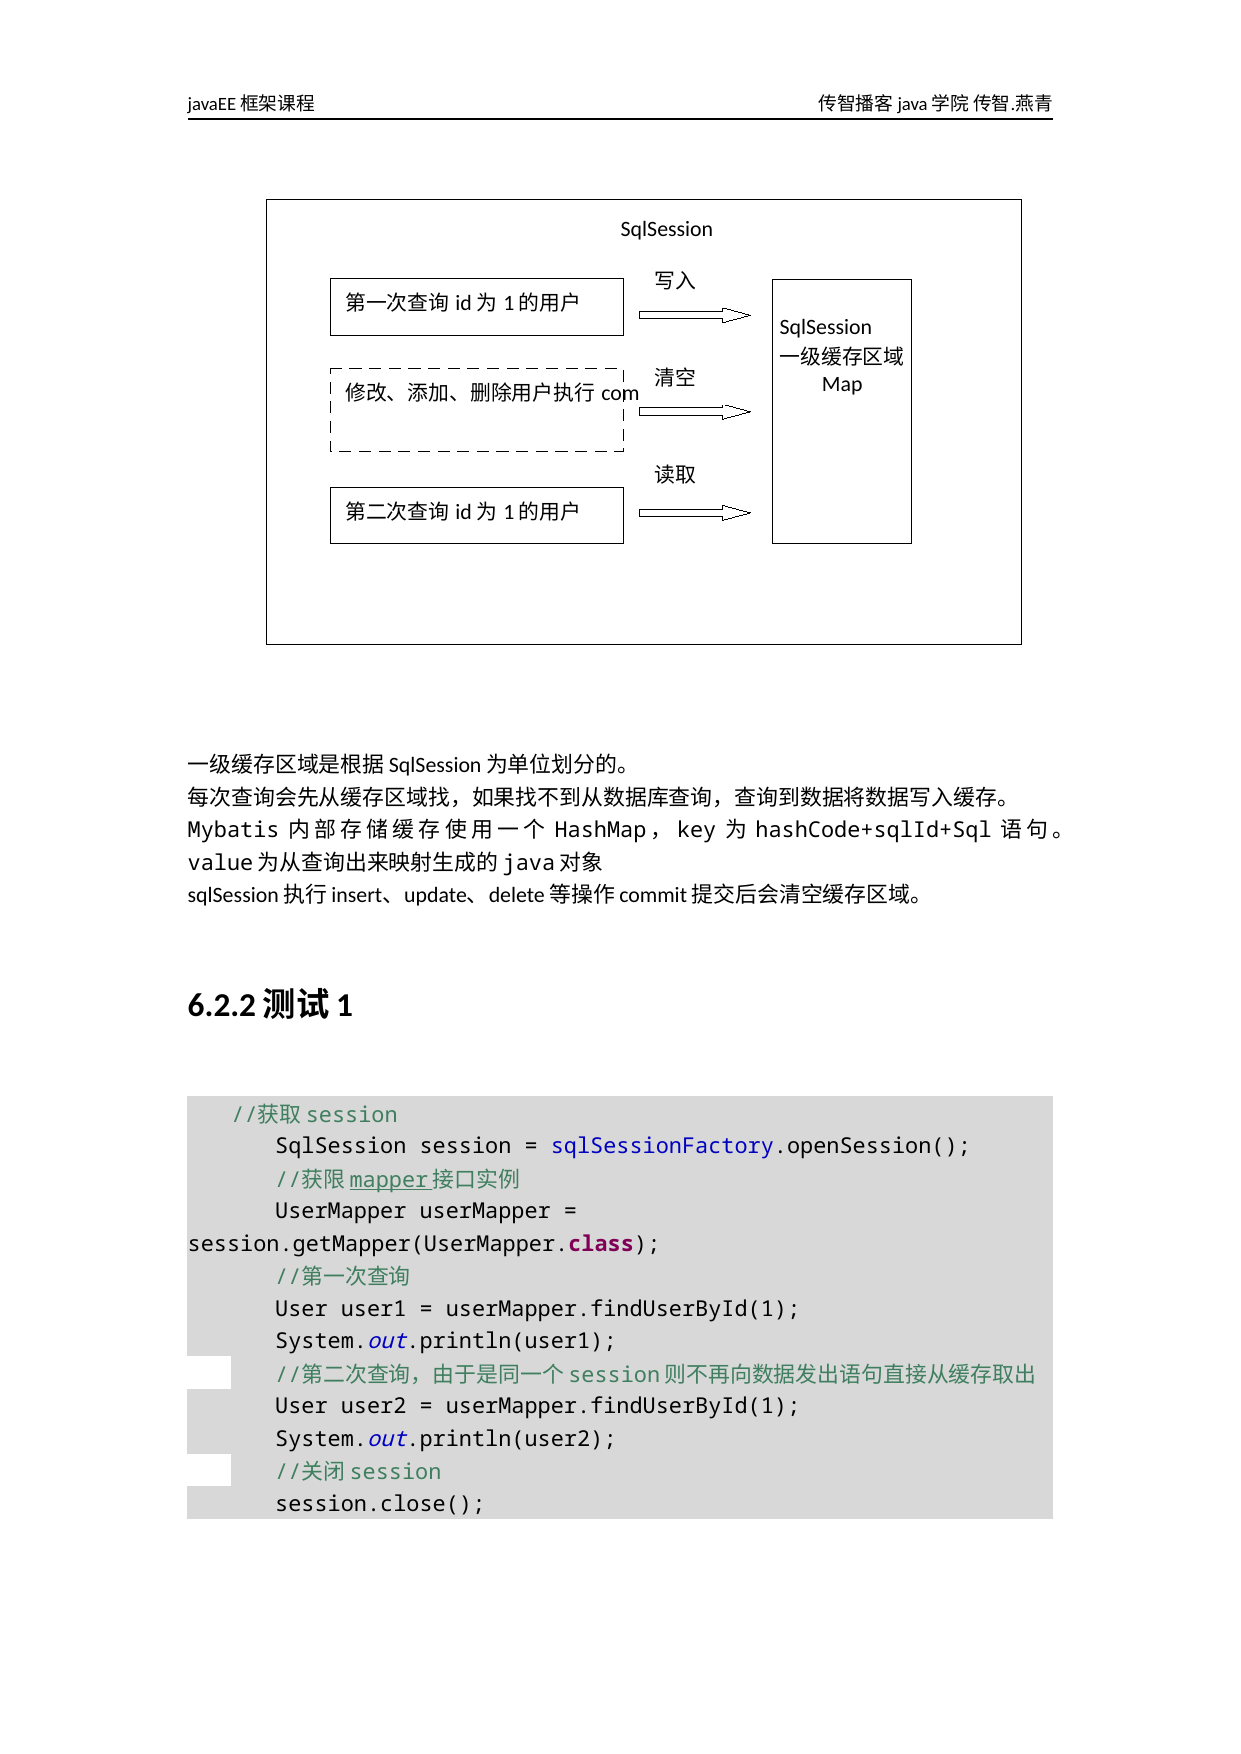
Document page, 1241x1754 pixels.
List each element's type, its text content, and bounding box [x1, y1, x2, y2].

text SqlSession session = sqlSessionFactory.openSession(); [187, 1129, 1053, 1161]
subtitle 测试1 [187, 969, 1053, 1034]
text //第一次查询 [187, 1259, 1053, 1291]
text System.out.println(user1); [187, 1324, 1053, 1356]
text 每次查询会先从缓存区域找，如果找不到从数据库查询，查询到数据将数据写入缓存。 [187, 779, 1053, 812]
text //关闭session [231, 1454, 1053, 1486]
text User user2 = userMapper.findUserById(1); [187, 1389, 1053, 1421]
text Mybatis内部存储缓存使用一个HashMap，key为hashCode+sqlId+Sql语句。value为从查询出来映射生成的java对象 [187, 812, 1053, 877]
text //第二次查询，由于是同一个session则不再向数据发出语句直接从缓存取出 [231, 1356, 1053, 1389]
text User user1 = userMapper.findUserById(1); [187, 1291, 1053, 1324]
text System.out.println(user2); [187, 1421, 1053, 1454]
text sqlSession执行insert、update、delete等操作commit提交后会清空缓存区域。 [187, 877, 1053, 909]
text UserMapper userMapper = session.getMapper(UserMapper.class); [187, 1194, 1053, 1259]
text //获取session [187, 1096, 1053, 1129]
text session.close(); [187, 1486, 1053, 1519]
text //获限mapper接口实例 [187, 1161, 1053, 1194]
text 一级缓存区域是根据SqlSession为单位划分的。 [187, 747, 1053, 779]
